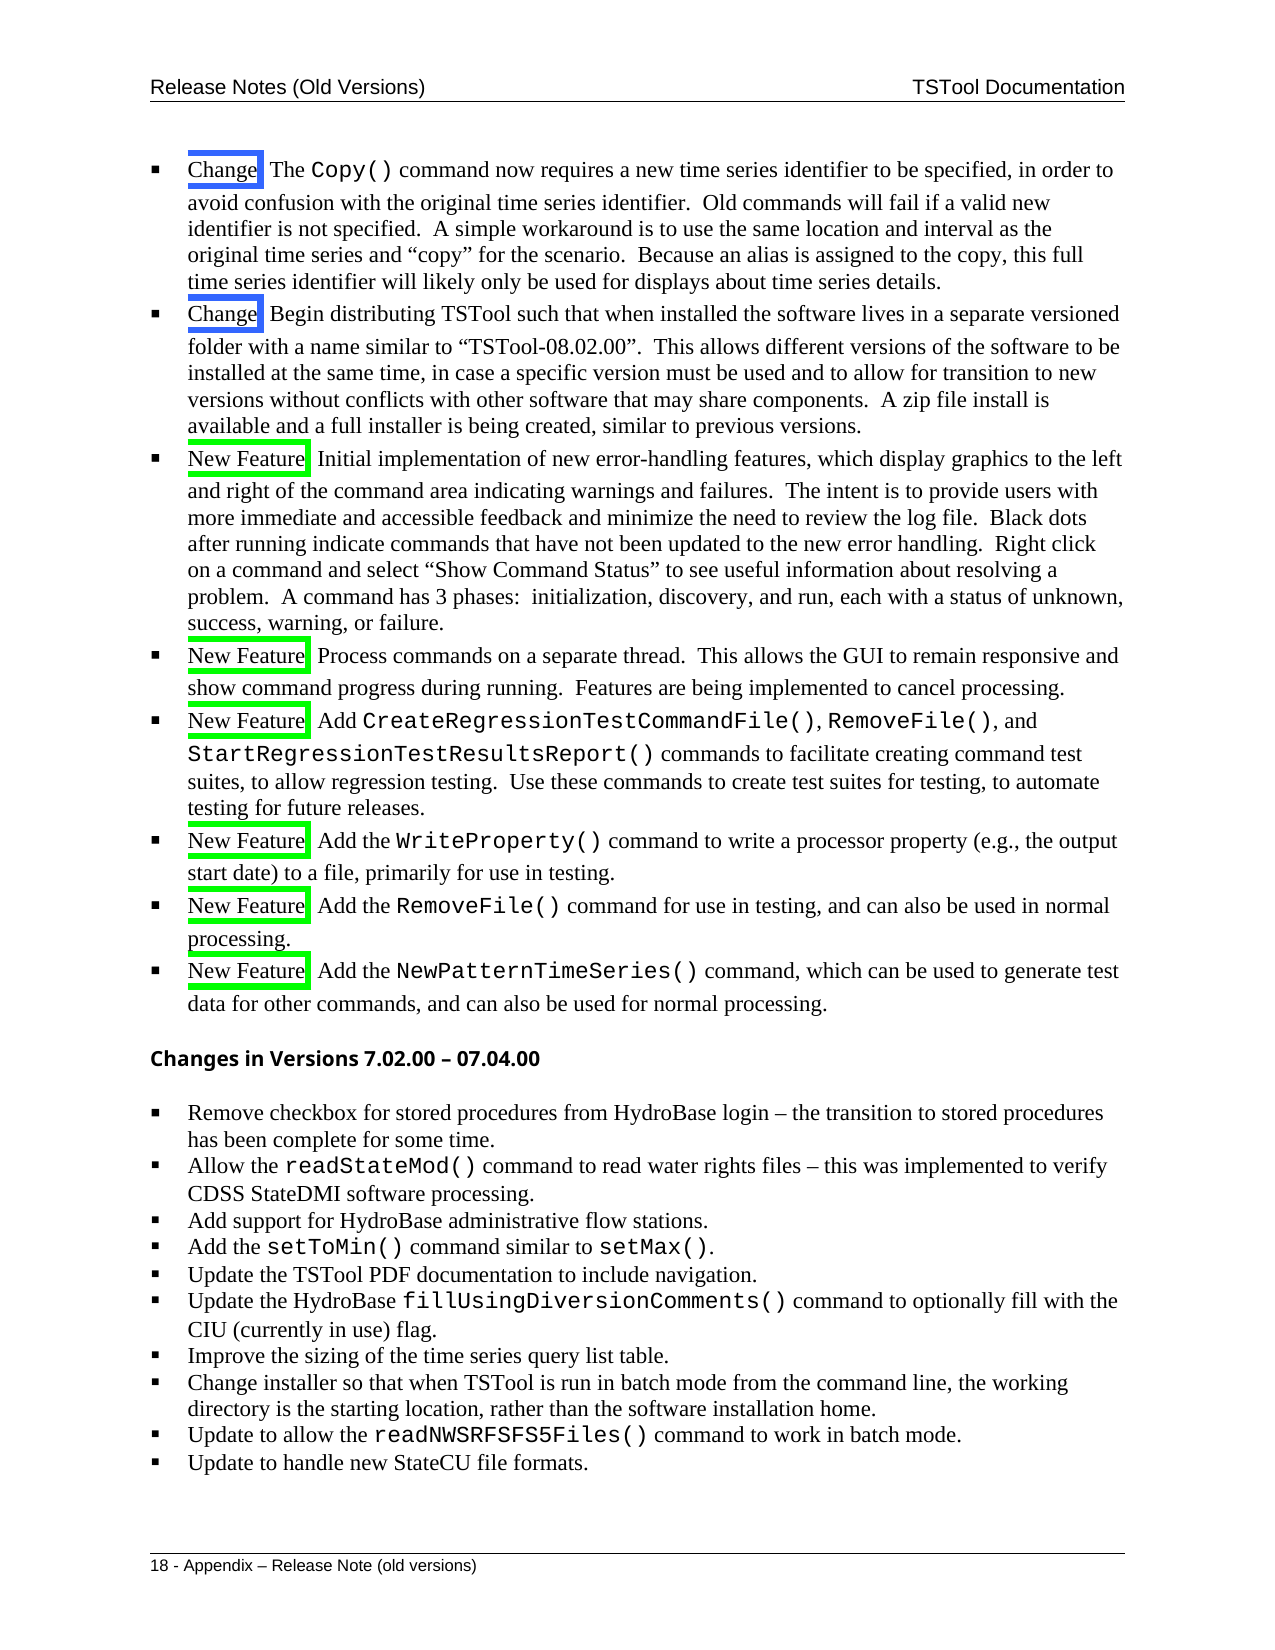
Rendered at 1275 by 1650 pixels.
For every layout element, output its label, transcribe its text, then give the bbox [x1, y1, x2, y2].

list Add the setToMin() command similar to setMax(). [150, 1233, 1125, 1261]
list Add support for HydroBase administrative flow stations. [150, 1207, 1125, 1233]
list Change Begin distributing TSTool such that when installed the software lives in a separate versioned folder with a name similar to “TSTool-08.02.00”. This allows different versions of the software to be installed at the same time, in case a specific version must be used and to allow for transition to new versions without conflicts with other software that may share components. A zip file install is available and a full installer is being created, similar to previous versions. [150, 294, 1125, 438]
list Change The Copy() command now requires a new time series identifier to be specified, in order to avoid confusion with the original time series identifier. Old commands will fail if a valid new identifier is not specified. A simple workaround is to use the same location and interval as the original time series and “copy” for the scenario. Because an alias is assigned to the copy, this full time series identifier will likely only be used for displays about time series details. [150, 150, 1125, 294]
list Remove checkbox for stored procedures from HydroBase login – the transition to stored procedures has been complete for some time. [150, 1099, 1125, 1152]
list Update to allow the readNWSRFSFS5Files() command to work in batch mode. [150, 1421, 1125, 1449]
list New Feature Add the NewPatternTimeSeries() command, which can be used to generate test data for other commands, and can also be used for normal processing. [150, 951, 1125, 1016]
list Update the HydroBase fillUsingDiversionComments() command to optionally fill with the CIU (currently in use) flag. [150, 1288, 1125, 1342]
list New Feature Add the WriteProperty() command to write a processor property (e.g., the output start date) to a file, primarily for use in testing. [150, 821, 1125, 886]
list Update to handle new StateCU file formats. [150, 1449, 1125, 1476]
list New Feature Process commands on a separate thread. This allows the GUI to remain responsive and show command progress during running. Features are being implemented to cancel processing. [150, 636, 1125, 701]
list Change installer so that when TSTool is run in batch mode from the command line, the working directory is the starting location, rather than the software installation home. [150, 1368, 1125, 1421]
list New Feature Initial implementation of new error-handling features, which display graphics to the left and right of the command area indicating warnings and failures. The intent is to provide users with more immediate and accessible feedback and minimize the need to review the log file. Black dots after running indicate commands that have not been updated to the new error handling. Right click on a command and select “Show Command Status” to see useful information about resolving a problem. A command has 3 phases: initialization, discovery, and run, each with a status of unknown, success, warning, or failure. [150, 438, 1125, 636]
list Allow the readStateMod() command to read water rights files – this was implemented to verify CDSS StateDMI software processing. [150, 1152, 1125, 1207]
list New Feature Add CreateRegressionTestCommandFile(), RemoveFile(), and StartRegressionTestResultsReport() commands to facilitate creating command test suites, to allow regression testing. Use these commands to create test suites for testing, to automate testing for future releases. [150, 701, 1125, 821]
list New Feature Add the RemoveFile() command for use in testing, and can also be used in normal processing. [150, 886, 1125, 951]
list Update the TSTool PDF documentation to include navigation. [150, 1261, 1125, 1288]
subtitle Changes in Versions 7.02.00 – 07.04.00 [150, 1044, 1125, 1073]
list Improve the sizing of the time series query list table. [150, 1342, 1125, 1368]
